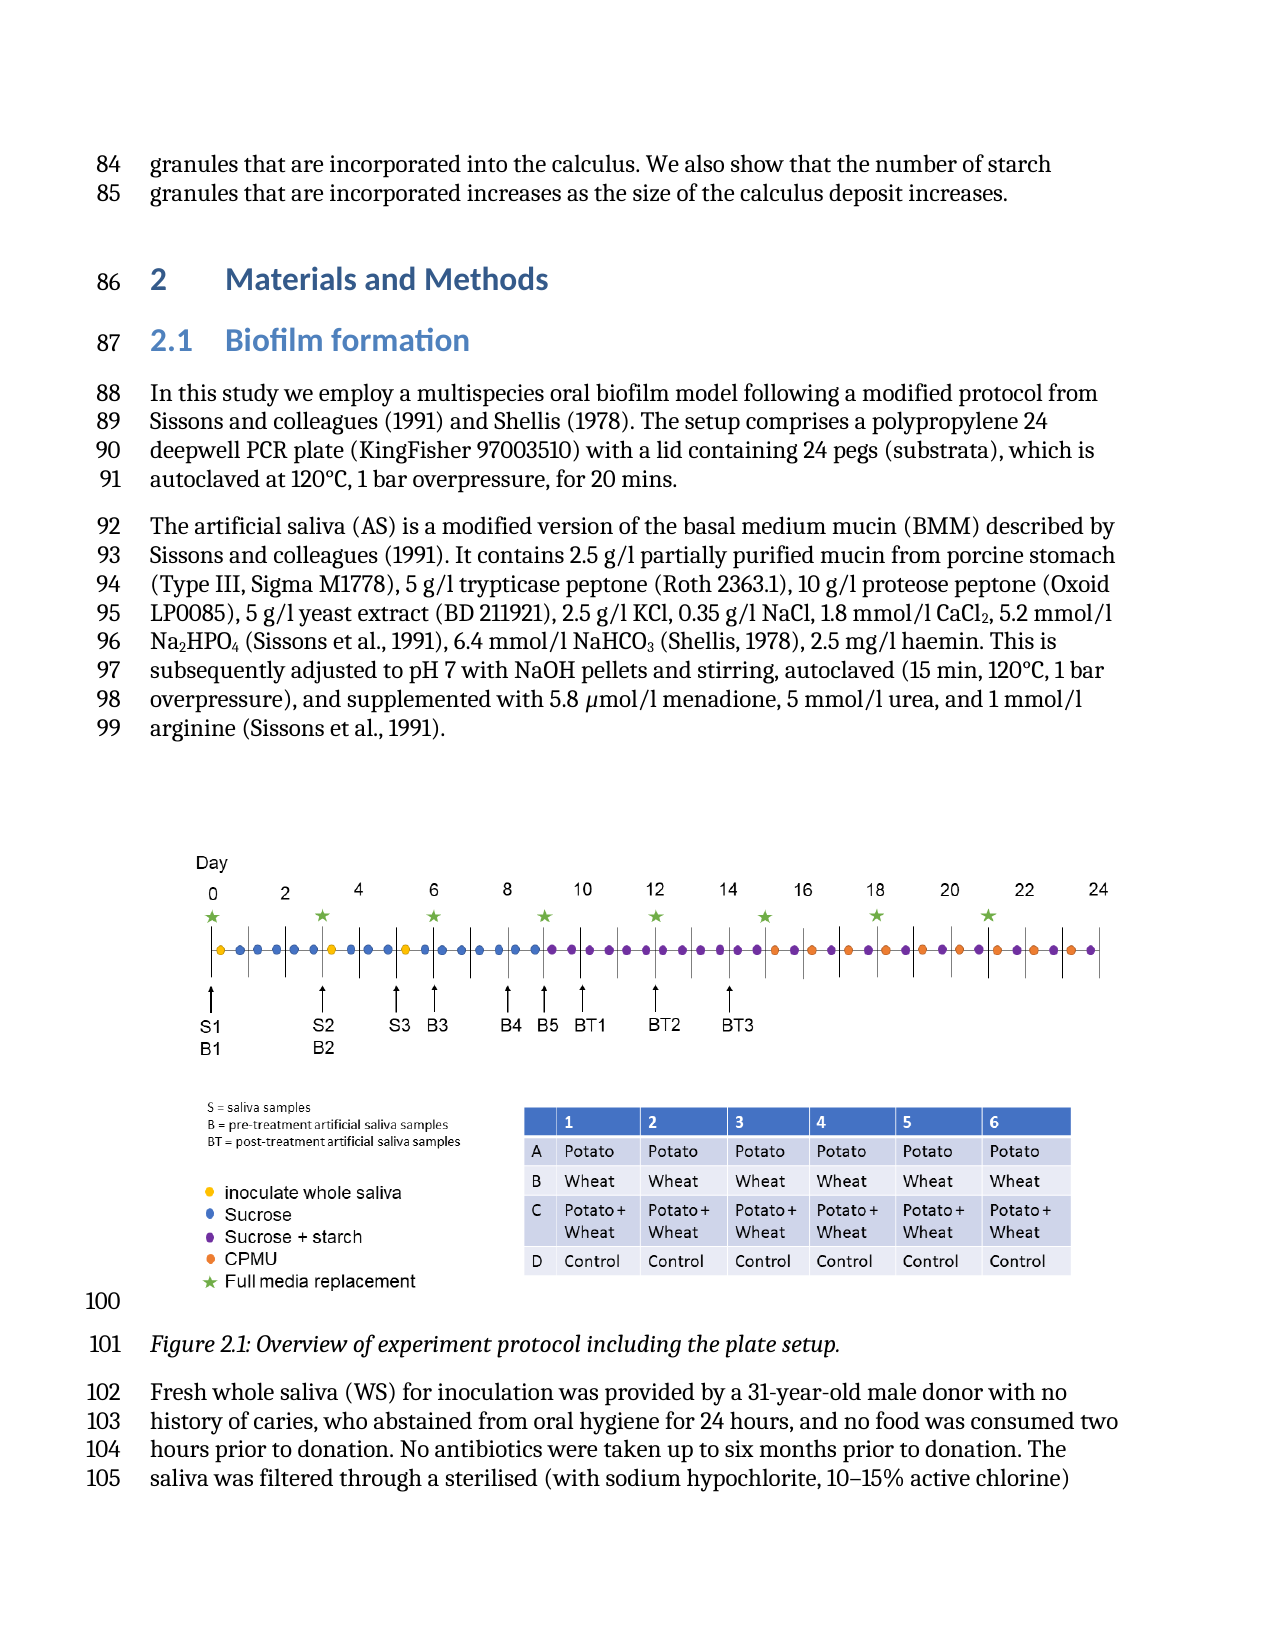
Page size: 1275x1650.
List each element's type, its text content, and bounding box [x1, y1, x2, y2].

text Figure 2.1: Overview of experiment protocol including the plate setup. [150, 1330, 1125, 1359]
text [150, 150, 1125, 207]
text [150, 1378, 1125, 1493]
subtitle 2 Materials and Methods [150, 257, 1125, 298]
text The artificial saliva (AS) is a modified version of the basal medium mucin (BMM) described by Sissons and colleagues (1991). It contains 2.5 g/l partially purified mucin from porcine stomach (Type III, Sigma M1778), 5 g/l trypticase peptone (Roth 2363.1), 10 g/l proteose peptone (Oxoid LP0085), 5 g/l yeast extract (BD 211921), 2.5 g/l KCl, 0.35 g/l NaCl, 1.8 mmol/l CaCl2, 5.2 mmol/l Na2HPO4 (Sissons et al., 1991), 6.4 mmol/l NaHCO3 (Shellis, 1978), 2.5 mg/l haemin. This is subsequently adjusted to pH 7 with NaOH pellets and stirring, autoclaved (15 min, 120°C, 1 bar overpressure), and supplemented with 5.8 mol/l menadione, 5 mmol/l urea, and 1 mmol/l arginine (Sissons et al., 1991). [150, 512, 1125, 742]
text In this study we employ a multispecies oral biofilm model following a modified protocol from Sissons and colleagues (1991) and Shellis (1978). The setup comprises a polypropylene 24 deepwell PCR plate (KingFisher 97003510) with a lid containing 24 pegs (substrata), which is autoclaved at 120°C, 1 bar overpressure, for 20 mins. [150, 378, 1125, 493]
picture [168, 761, 1144, 1310]
subtitle 2.1 Biofilm formation [150, 319, 1125, 360]
